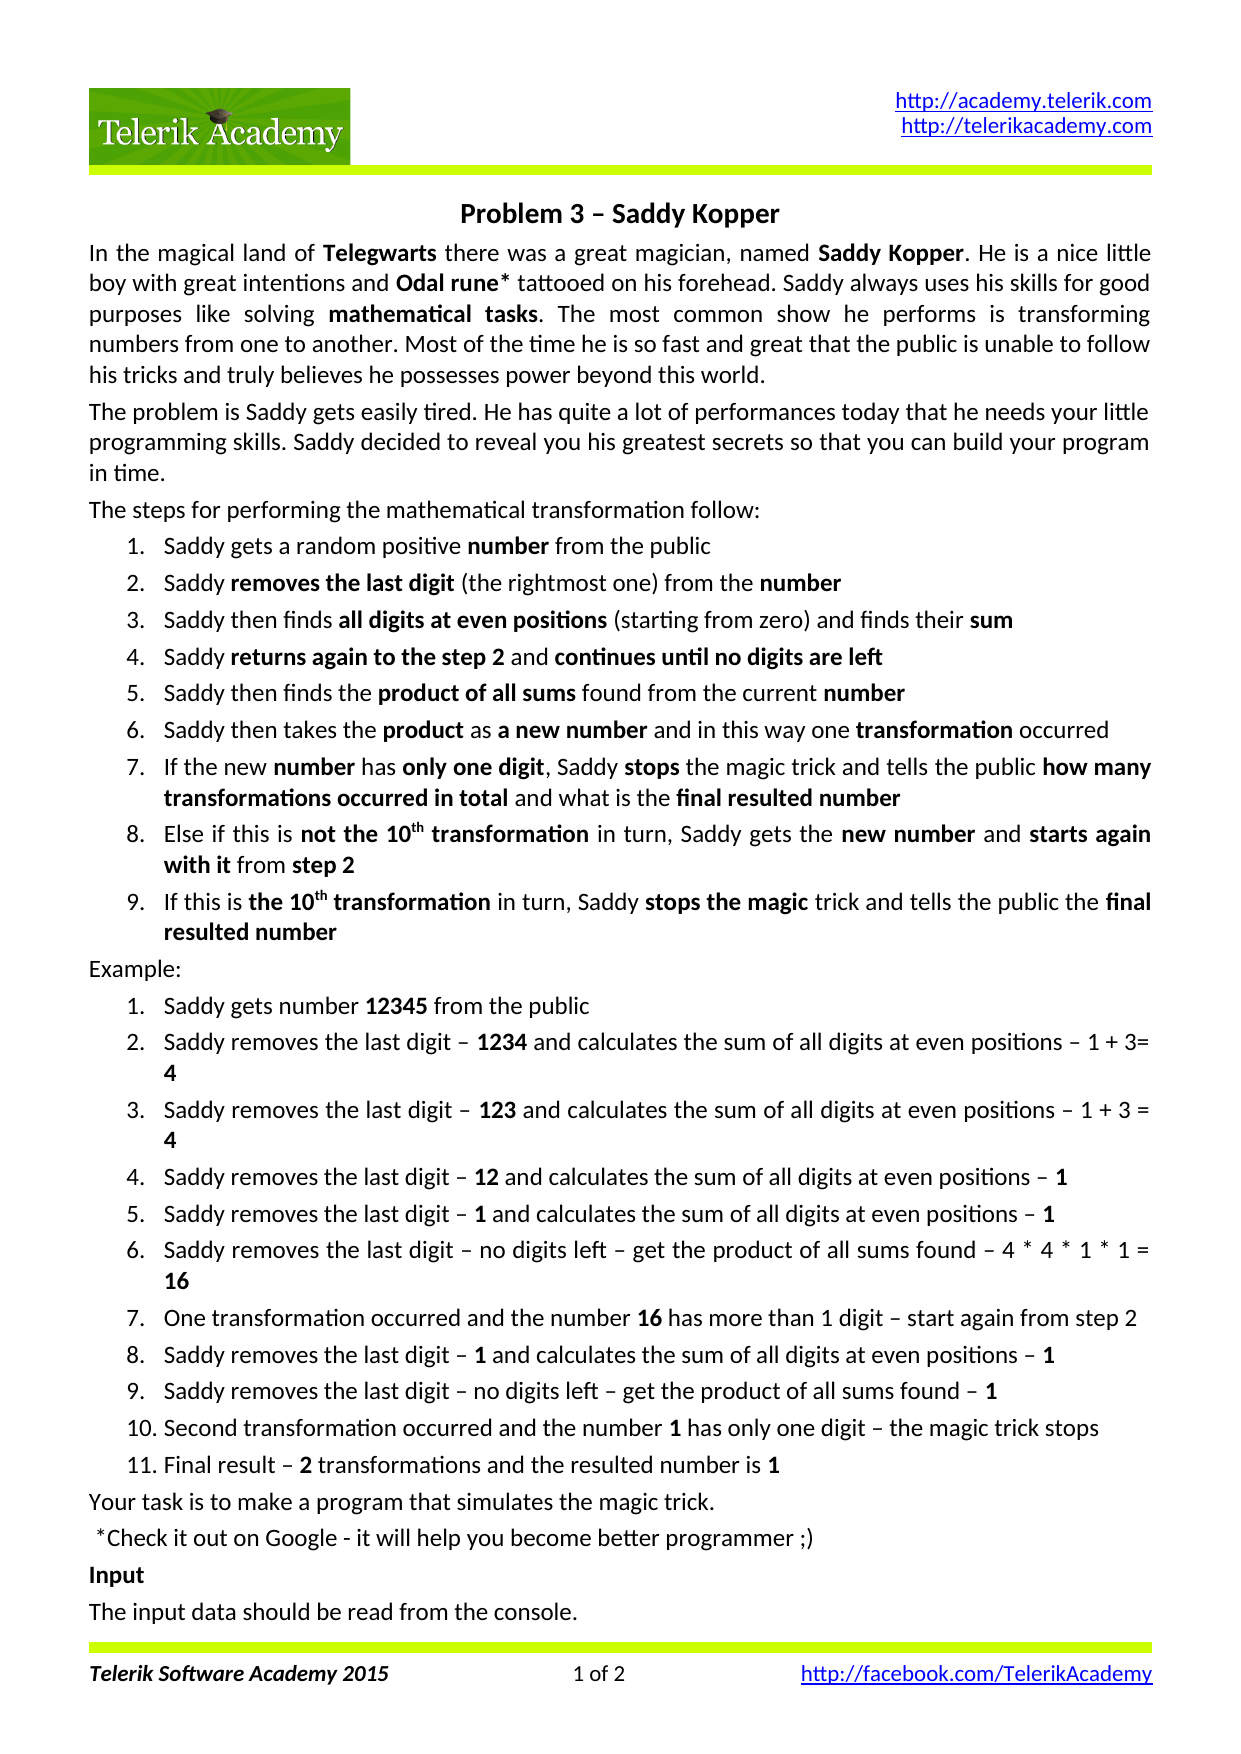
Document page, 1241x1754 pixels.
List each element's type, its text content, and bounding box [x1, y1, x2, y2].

text *Check it out on Google - it will help you become better programmer ;) [89, 1523, 1152, 1553]
list Saddy then finds the product of all sums found from the current number [126, 678, 1152, 708]
list Saddy removes the last digit (the rightmost one) from the number [126, 567, 1152, 598]
list Final result – 2 transformations and the resulted number is 1 [126, 1449, 1152, 1479]
list Second transformation occurred and the number 1 has only one digit – the magic trick stops [126, 1412, 1152, 1443]
list If the new number has only one digit, Saddy stops the magic trick and tells the public how many transformations occurred in total and what is the final resulted number [126, 751, 1152, 812]
list Saddy removes the last digit – no digits left – get the product of all sums found – 4 * 4 * 1 * 1 = 16 [126, 1235, 1152, 1296]
list Saddy removes the last digit – 1 and calculates the sum of all digits at even positions – 1 [126, 1339, 1152, 1369]
subtitle Input [89, 1559, 1152, 1590]
list Saddy gets number 12345 from the public [126, 990, 1152, 1020]
list Saddy then finds all digits at even positions (starting from zero) and finds their sum [126, 604, 1152, 634]
picture [89, 88, 351, 165]
subtitle Problem 3 – Saddy Kopper [89, 195, 1152, 231]
list Saddy gets a random positive number from the public [126, 531, 1152, 561]
text In the magical land of Telegwarts there was a great magician, named Saddy Kopper. He is a nice little boy with great intentions and Odal rune* tattooed on his forehead. Saddy always uses his skills for good purposes like solving mathematical tasks. The most common show he performs is transforming numbers from one to another. Most of the time he is so fast and great that the public is unable to follow his tricks and truly believes he possesses power beyond this world. [89, 237, 1152, 390]
list Saddy removes the last digit – 12 and calculates the sum of all digits at even positions – 1 [126, 1161, 1152, 1192]
list Saddy removes the last digit – no digits left – get the product of all sums found – 1 [126, 1376, 1152, 1406]
list Saddy returns again to the step 2 and continues until no digits are left [126, 641, 1152, 671]
list If this is the 10th transformation in turn, Saddy stops the magic trick and tells the public the final resulted number [126, 886, 1152, 947]
text Your task is to make a program that simulates the magic trick. [89, 1486, 1152, 1516]
text The steps for performing the mathematical transformation follow: [89, 494, 1152, 524]
text Example: [89, 953, 1152, 983]
list Else if this is not the 10th transformation in turn, Saddy gets the new number and starts again with it from step 2 [126, 818, 1152, 879]
text The input data should be read from the console. [89, 1596, 1152, 1627]
list Saddy removes the last digit – 1 and calculates the sum of all digits at even positions – 1 [126, 1198, 1152, 1228]
list Saddy removes the last digit – 1234 and calculates the sum of all digits at even positions – 1 + 3= 4 [126, 1027, 1152, 1088]
list Saddy removes the last digit – 123 and calculates the sum of all digits at even positions – 1 + 3 = 4 [126, 1094, 1152, 1155]
list One transformation occurred and the number 16 has more than 1 digit – start again from step 2 [126, 1302, 1152, 1332]
text The problem is Saddy gets easily tired. He has quite a lot of performances today that he needs your little programming skills. Saddy decided to reveal you his greatest secrets so that you can build your program in time. [89, 396, 1152, 487]
list Saddy then takes the product as a new number and in this way one transformation occurred [126, 714, 1152, 745]
